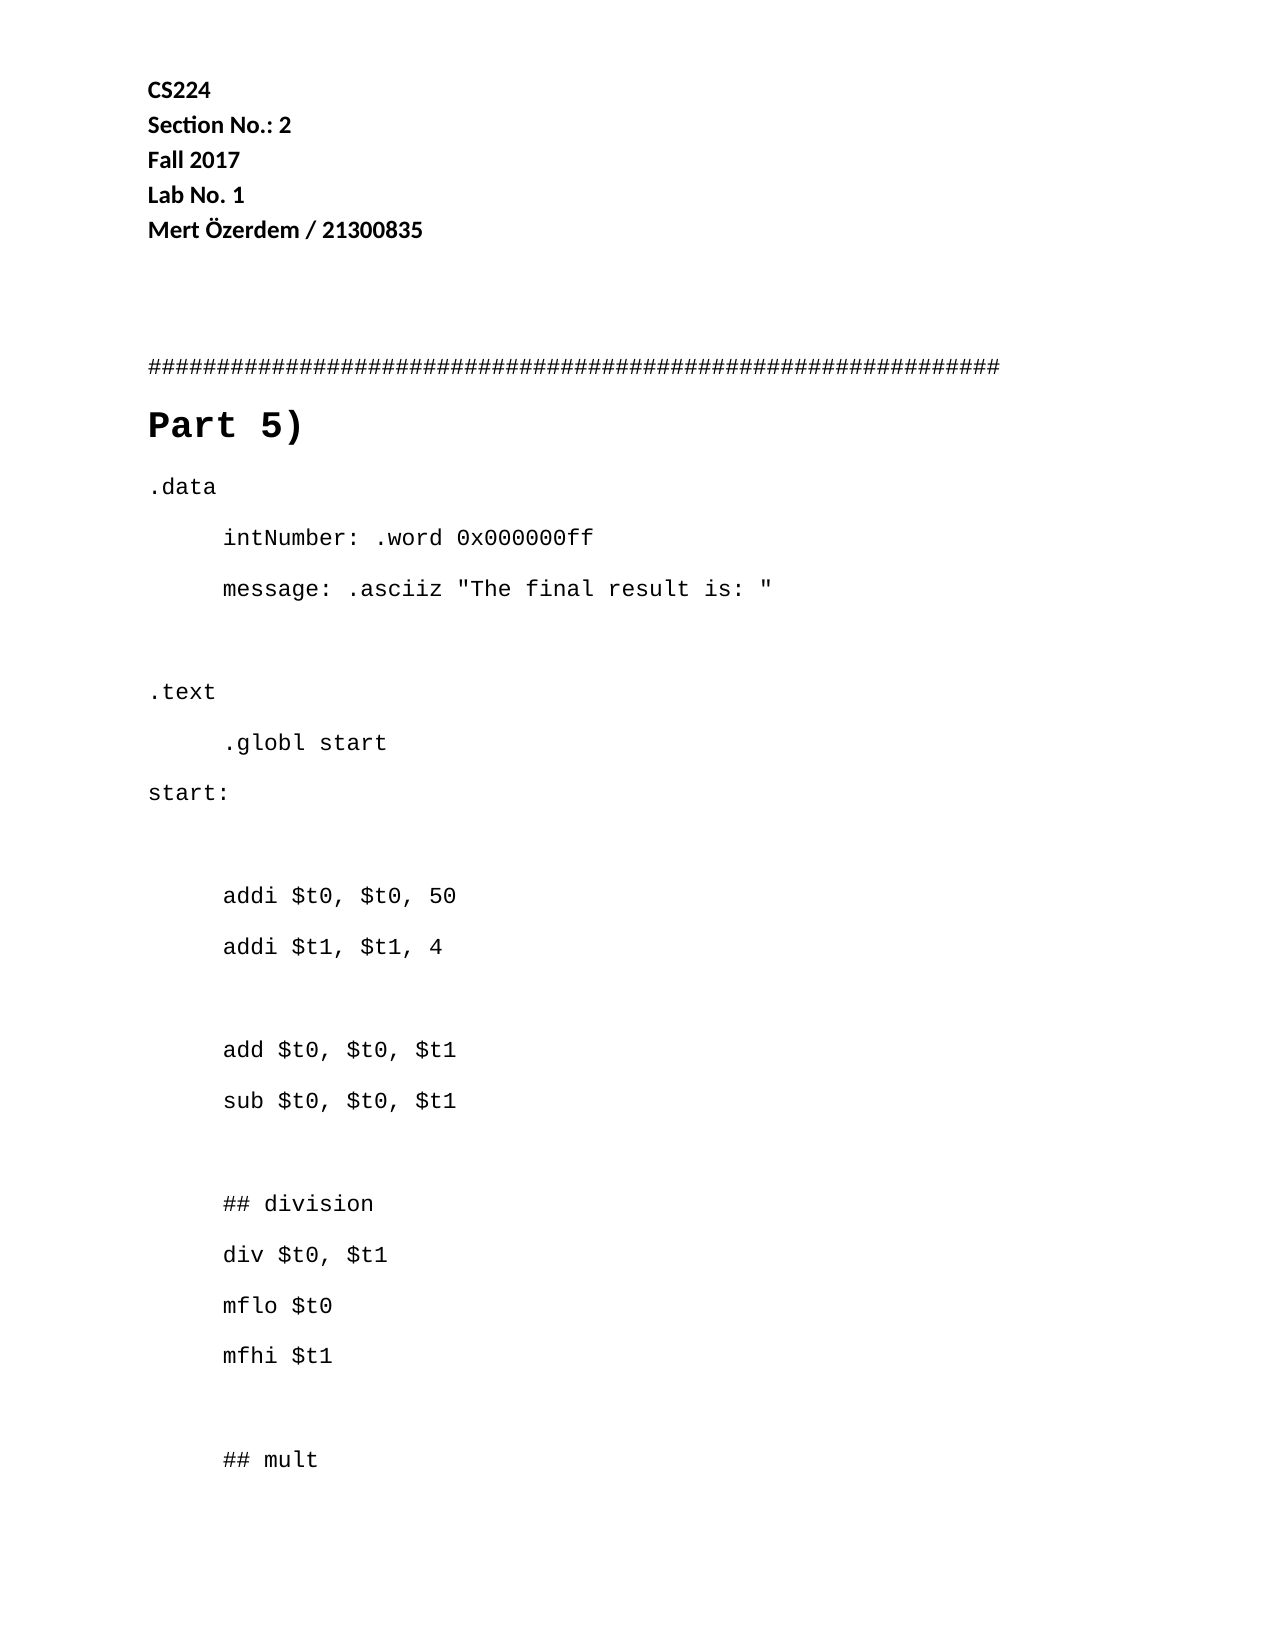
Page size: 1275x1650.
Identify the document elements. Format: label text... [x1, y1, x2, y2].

text div $t0, $t1 [148, 1243, 1127, 1269]
text ############################################################## [148, 355, 1127, 381]
text mfhi $t1 [148, 1345, 1127, 1371]
text addi $t1, $t1, 4 [148, 936, 1127, 961]
text ## mult [148, 1448, 1127, 1474]
text message: .asciiz "The final result is: " [148, 577, 1127, 603]
text start: [148, 782, 1127, 807]
text intNumber: .word 0x000000ff [148, 526, 1127, 552]
text sub $t0, $t0, $t1 [148, 1089, 1127, 1115]
text .data [148, 476, 1127, 502]
text .text [148, 680, 1127, 706]
text mflo $t0 [148, 1294, 1127, 1320]
text ## division [148, 1193, 1127, 1219]
text add $t0, $t0, $t1 [148, 1039, 1127, 1065]
text .globl start [148, 731, 1127, 757]
text addi $t0, $t0, 50 [148, 885, 1127, 911]
text Part 5) [148, 406, 1127, 448]
